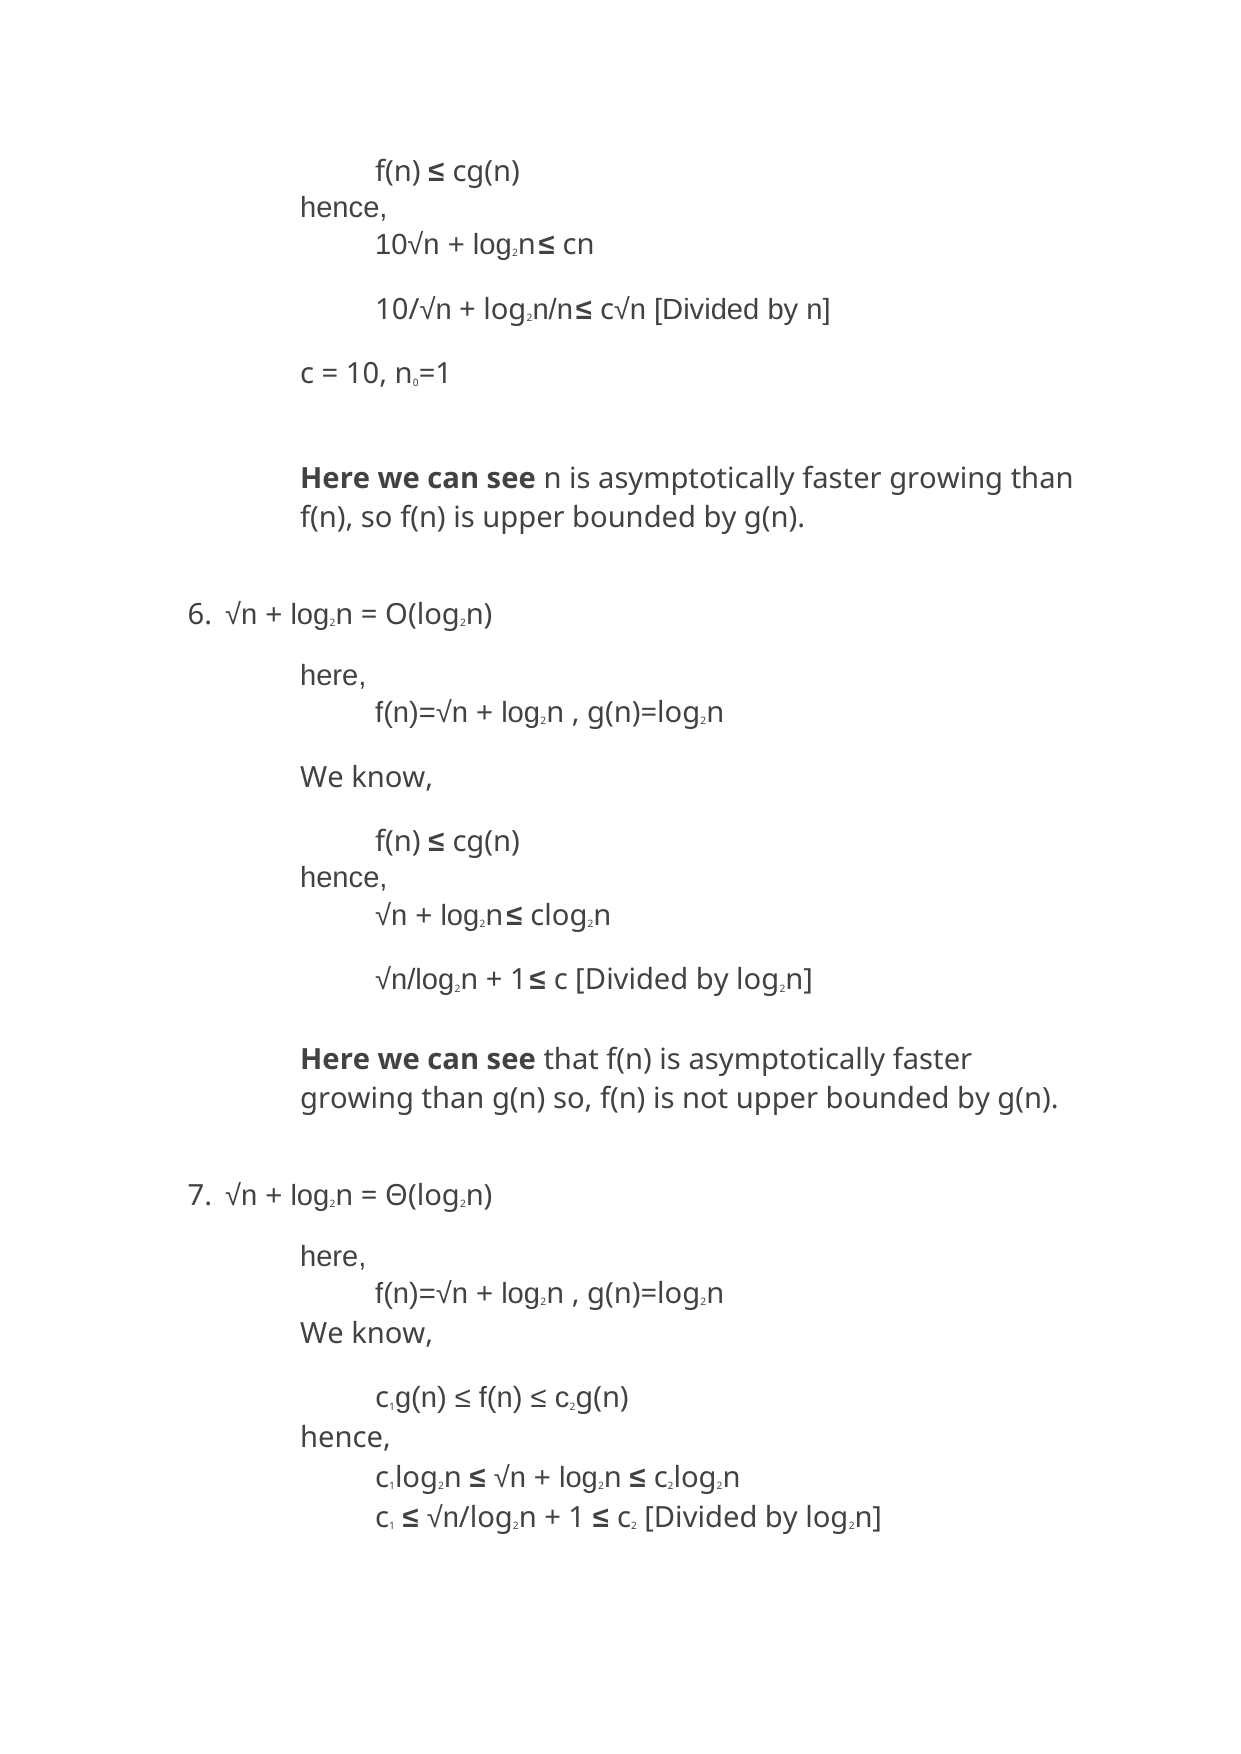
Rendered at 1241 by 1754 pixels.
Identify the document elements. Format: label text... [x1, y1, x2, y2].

list √n + log2n = Θ(log2n) [187, 1174, 1090, 1214]
list √n + log2n = O(log2n) [187, 593, 1090, 633]
text 10/√n + log2n/n ≤ c√n [Divided by n] [300, 288, 1090, 328]
text √n/log2n + 1 ≤ c [Divided by log2n] Here we can see that f(n) is asymptotically faster growing than g(n) so, f(n) is not upper bounded by g(n). [300, 959, 1090, 1117]
text Here we can see n is asymptotically faster growing than f(n), so f(n) is upper bounded by g(n). [300, 417, 1090, 536]
text c = 10, n0=1 [300, 353, 1090, 392]
text f(n) ≤ cg(n) hence, √n + log2n ≤ clog2n [300, 821, 1090, 934]
text We know, [300, 756, 1090, 796]
text c1g(n) ≤ f(n) ≤ c2g(n) hence, c1log2n ≤ √n + log2n ≤ c2log2n c1 ≤ √n/log2n + 1 ≤ c2 [Divided by log2n] [300, 1377, 1090, 1603]
text f(n) ≤ cg(n) hence, 10√n + log2n ≤ cn [300, 150, 1090, 263]
text here, f(n)=√n + log2n , g(n)=log2n We know, [300, 1239, 1090, 1352]
text here, f(n)=√n + log2n , g(n)=log2n [300, 658, 1090, 731]
